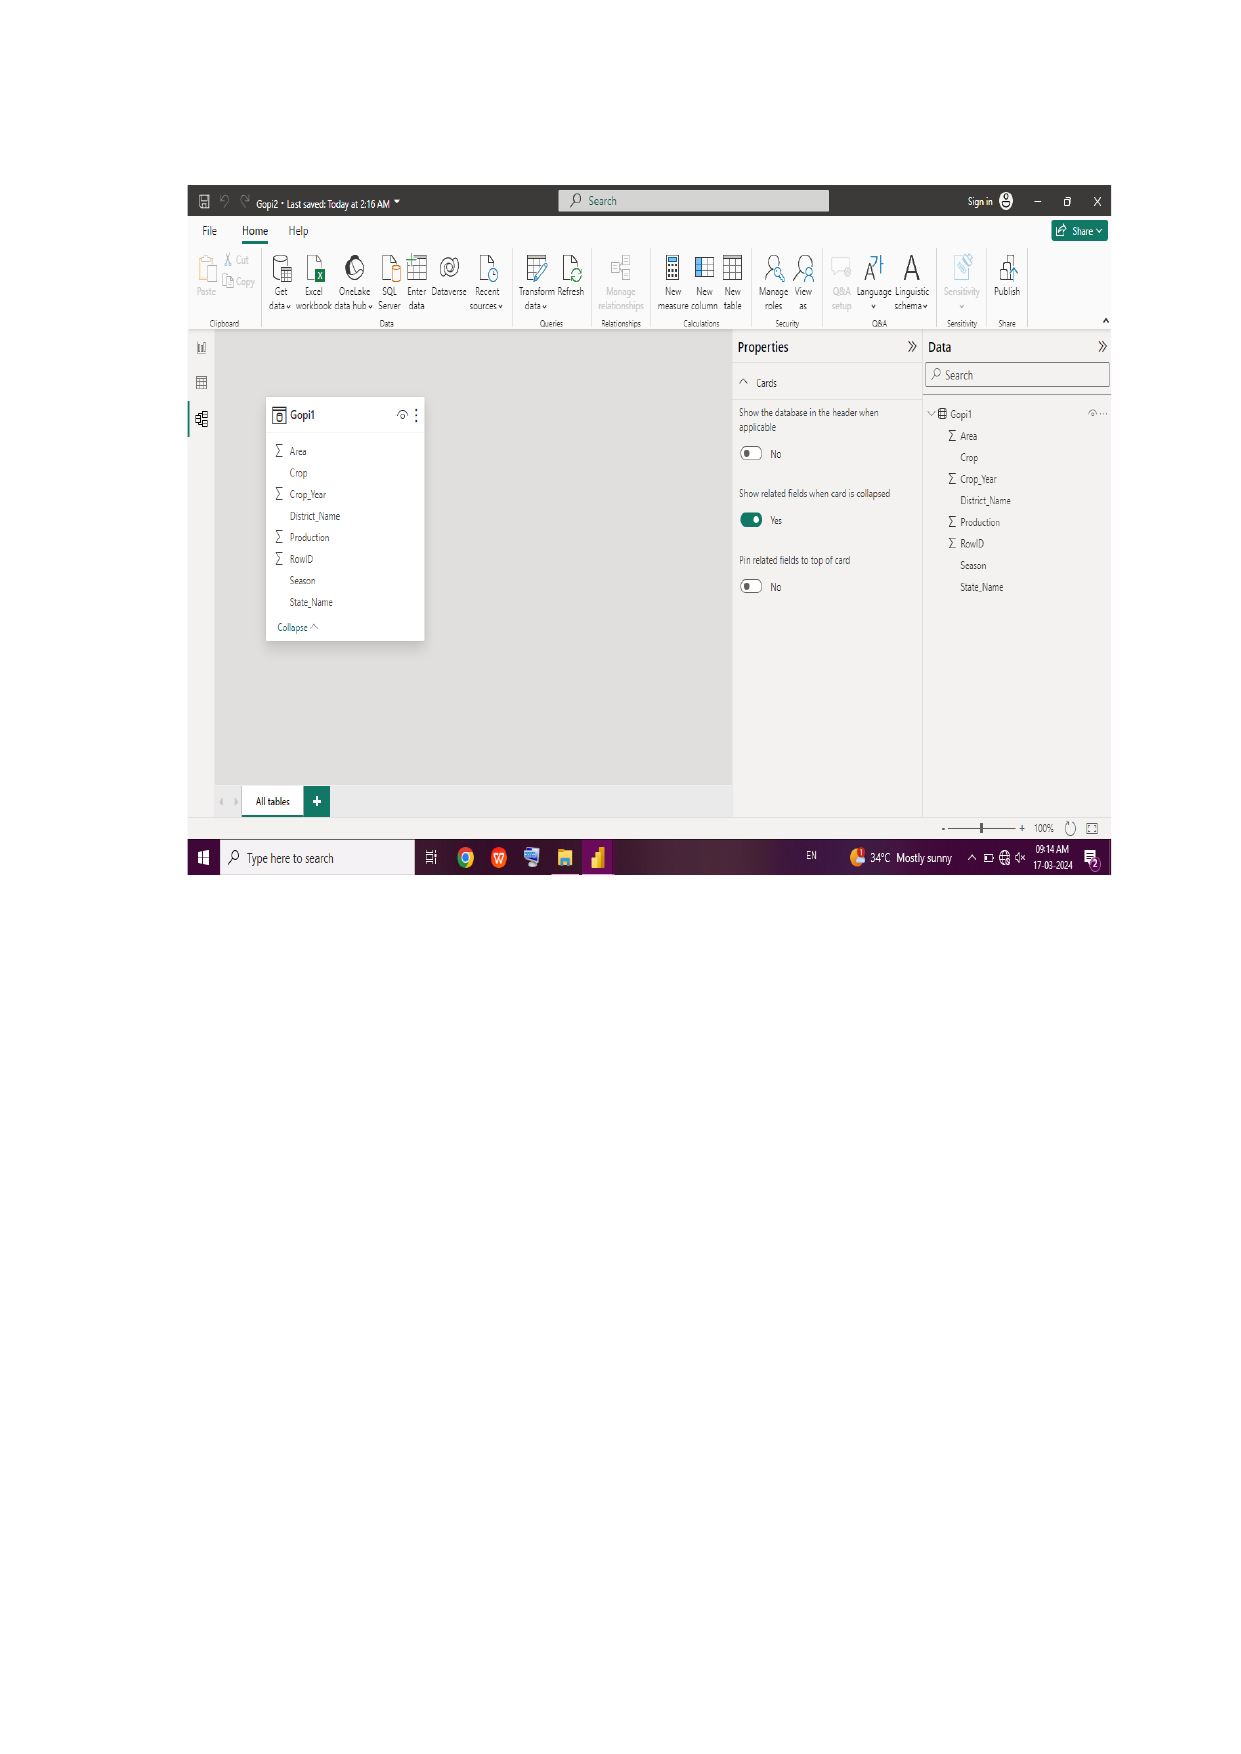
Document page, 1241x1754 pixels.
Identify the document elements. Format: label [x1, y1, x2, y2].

picture [187, 185, 1112, 875]
